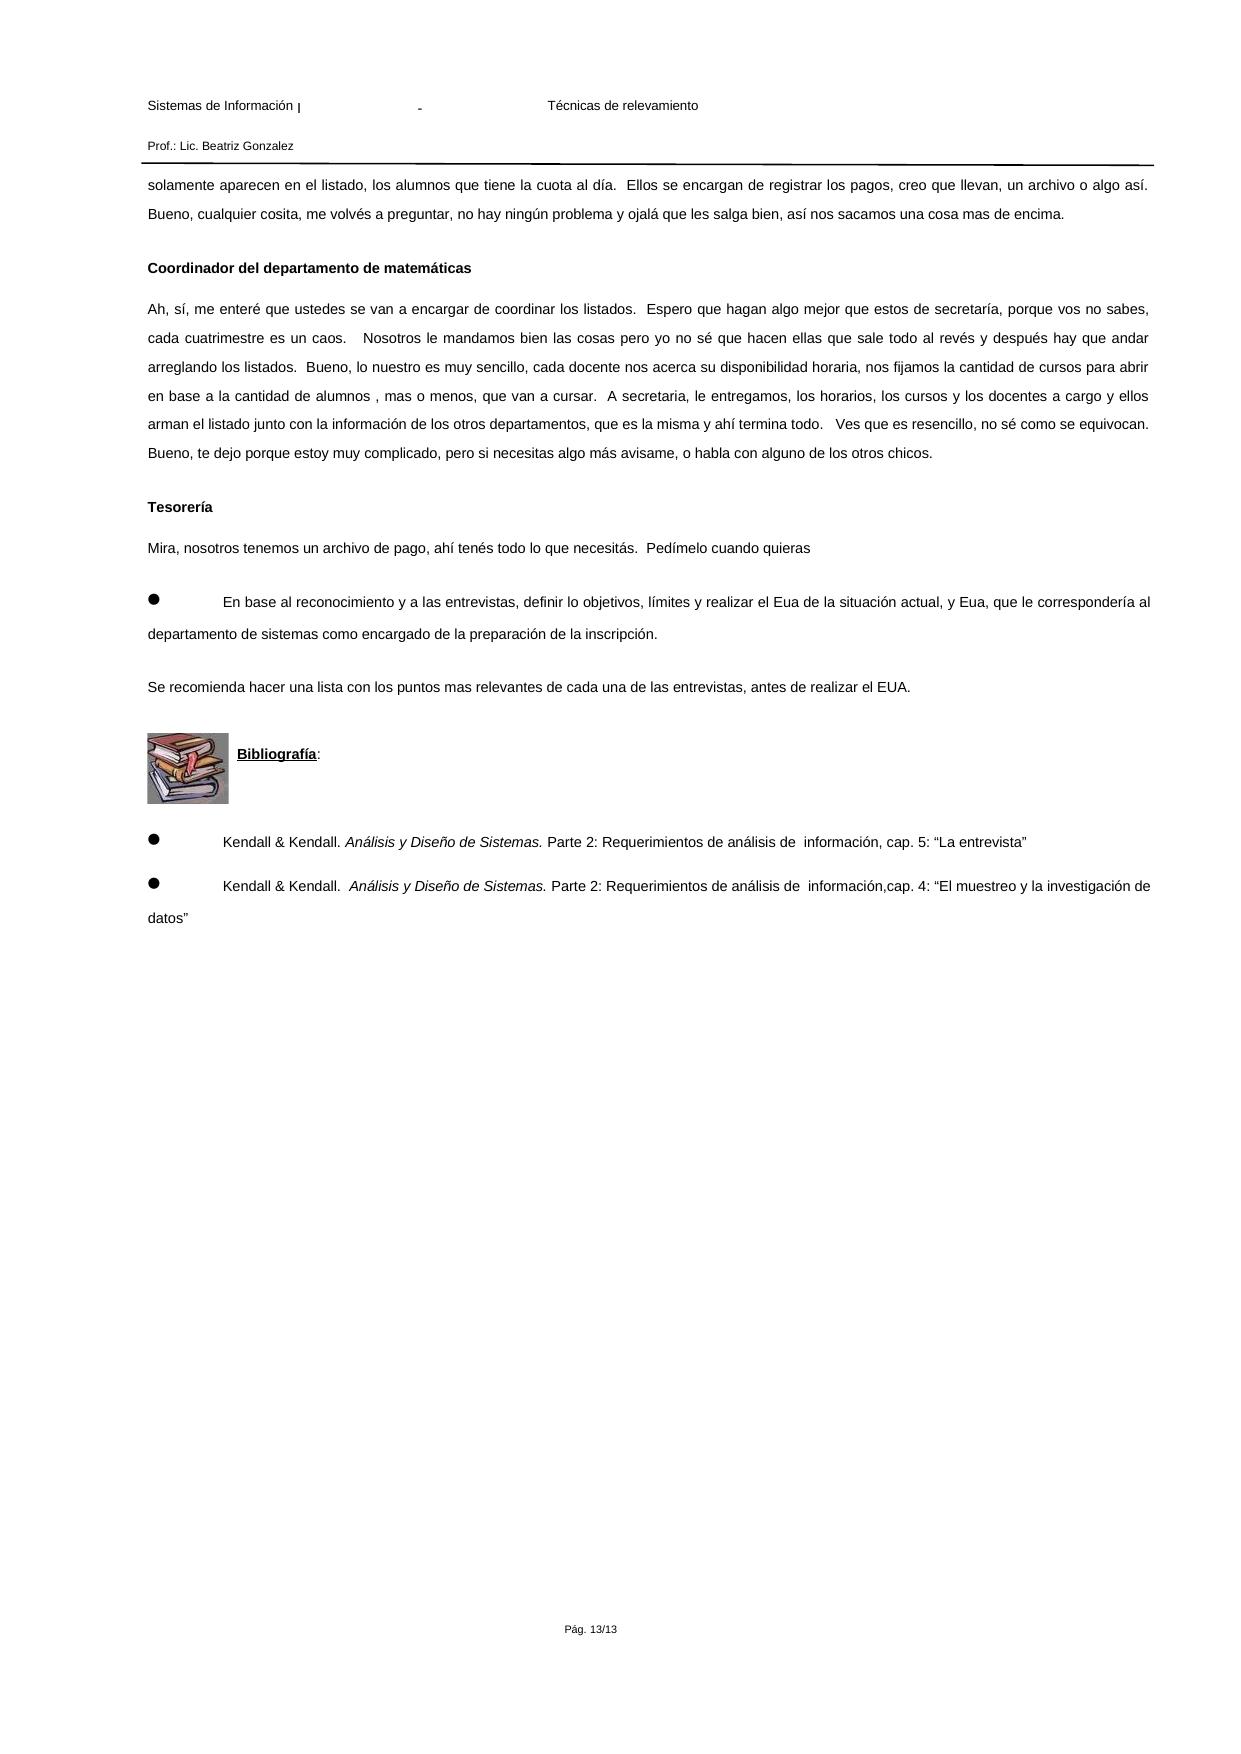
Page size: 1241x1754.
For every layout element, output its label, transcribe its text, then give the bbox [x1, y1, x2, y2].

picture [147, 733, 229, 804]
text Mira, nosotros tenemos un archivo de pago, ahí tenés todo lo que necesitás. Pedímelo cuando quieras [147, 528, 1152, 557]
text Bibliografía: [147, 734, 1152, 809]
text Tesorería [147, 487, 1152, 516]
list En base al reconocimiento y a las entrevistas, definir lo objetivos, límites y realizar el Eua de la situación actual, y Eua, que le correspondería al departamento de sistemas como encargado de la preparación de la inscripción. [147, 582, 1152, 642]
list Kendall & Kendall. Análisis y Diseño de Sistemas. Parte 2: Requerimientos de análisis de información, cap. 5: “La entrevista” [147, 822, 1152, 853]
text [147, 165, 1152, 223]
list Kendall & Kendall. Análisis y Diseño de Sistemas. Parte 2: Requerimientos de análisis de información,cap. 4: “El muestreo y la investigación de datos” [147, 866, 1152, 926]
text Ah, sí, me enteré que ustedes se van a encargar de coordinar los listados. Espero que hagan algo mejor que estos de secretaría, porque vos no sabes, cada cuatrimestre es un caos. Nosotros le mandamos bien las cosas pero yo no sé que hacen ellas que sale todo al revés y después hay que andar arreglando los listados. Bueno, lo nuestro es muy sencillo, cada docente nos acerca su disponibilidad horaria, nos fijamos la cantidad de cursos para abrir en base a la cantidad de alumnos , mas o menos, que van a cursar. A secretaria, le entregamos, los horarios, los cursos y los docentes a cargo y ellos arman el listado junto con la información de los otros departamentos, que es la misma y ahí termina todo. Ves que es resencillo, no sé como se equivocan. Bueno, te dejo porque estoy muy complicado, pero si necesitas algo más avisame, o habla con alguno de los otros chicos. [147, 289, 1152, 462]
text Coordinador del departamento de matemáticas [147, 248, 1152, 277]
text Se recomienda hacer una lista con los puntos mas relevantes de cada una de las entrevistas, antes de realizar el EUA. [147, 667, 1152, 696]
